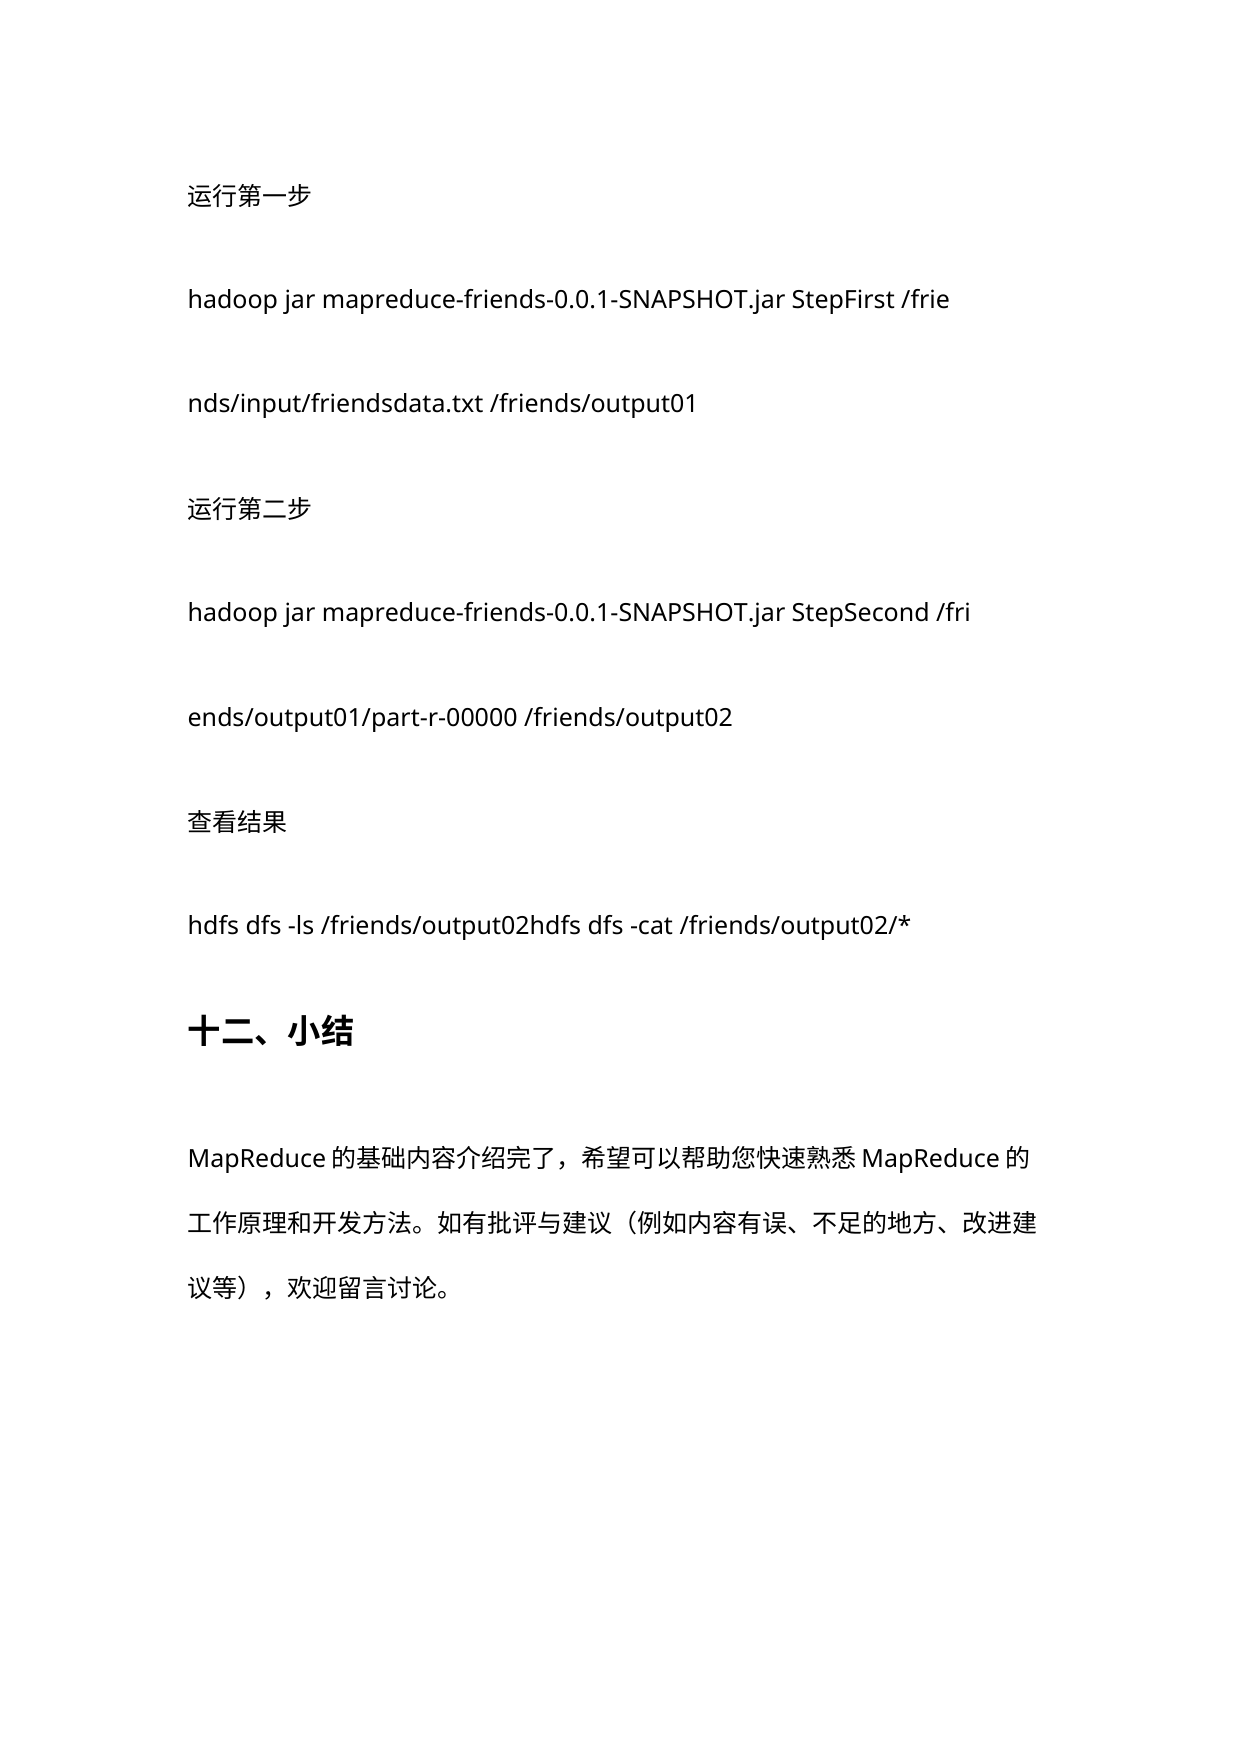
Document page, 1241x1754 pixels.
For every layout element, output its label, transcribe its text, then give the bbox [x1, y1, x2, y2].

text 查看结果 [187, 788, 1053, 853]
text nds/input/friendsdata.txt /friends/output01 [187, 371, 1053, 436]
text ends/output01/part-r-00000 /friends/output02 [187, 684, 1053, 749]
text hadoop jar mapreduce-friends-0.0.1-SNAPSHOT.jar StepFirst /frie [187, 266, 1053, 331]
text 运行第二步 [187, 475, 1053, 540]
text MapReduce的基础内容介绍完了，希望可以帮助您快速熟悉MapReduce的工作原理和开发方法。如有批评与建议（例如内容有误、不足的地方、改进建议等），欢迎留言讨论。 [187, 1124, 1053, 1319]
text 运行第一步 [187, 162, 1053, 227]
text hdfs dfs -ls /friends/output02hdfs dfs -cat /friends/output02/* [187, 893, 1053, 958]
subtitle 十二、小结 [187, 997, 1053, 1062]
text hadoop jar mapreduce-friends-0.0.1-SNAPSHOT.jar StepSecond /fri [187, 579, 1053, 644]
